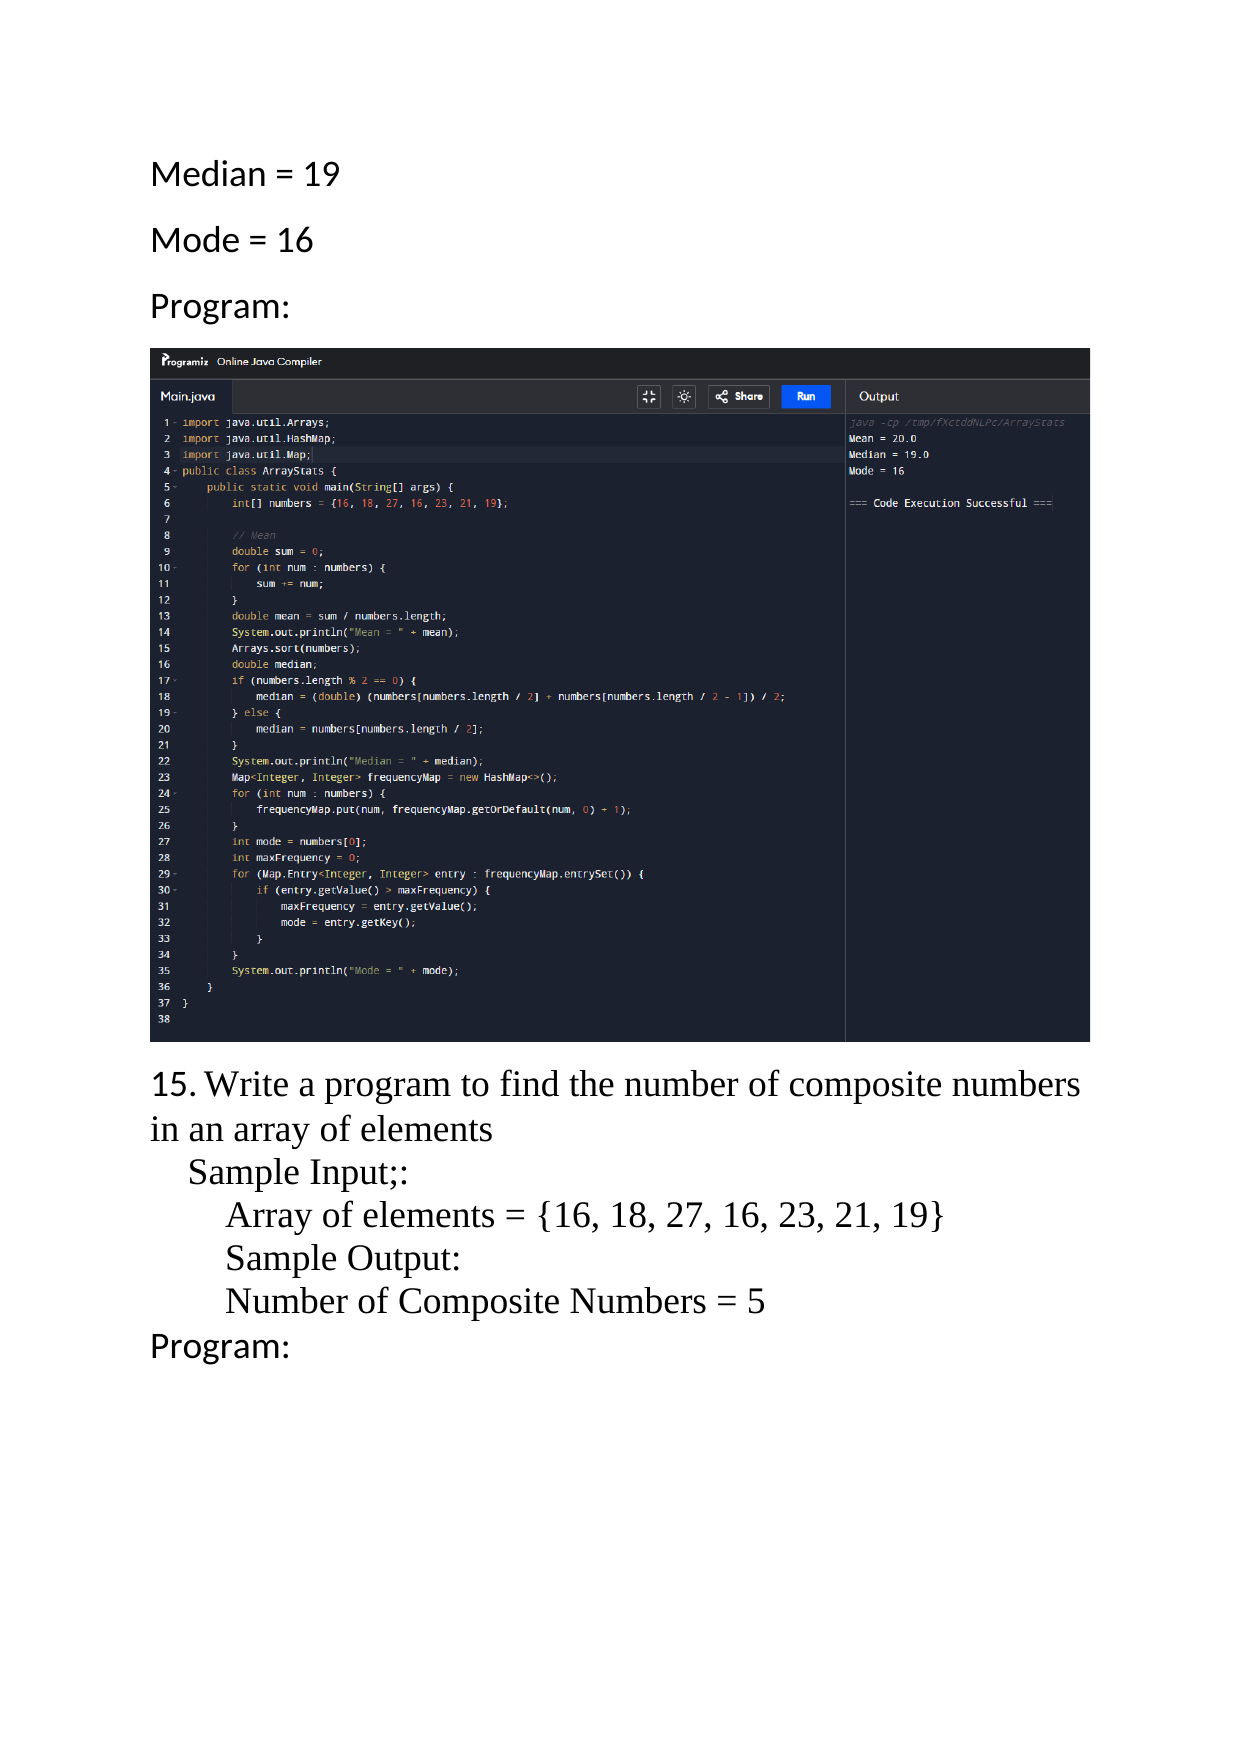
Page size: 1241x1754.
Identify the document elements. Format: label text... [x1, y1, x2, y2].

picture [150, 348, 1091, 1042]
text Mode = 16 [150, 216, 1090, 262]
text Sample Input;: [187, 1149, 1090, 1192]
text Median = 19 [150, 150, 1090, 196]
text Array of elements = {16, 18, 27, 16, 23, 21, 19} [187, 1192, 1090, 1235]
text 15. Write a program to find the number of composite numbers in an array of elements [150, 1060, 1090, 1149]
text Sample Output: Number of Composite Numbers = 5 [225, 1235, 1090, 1322]
text Program: [150, 282, 1090, 328]
text Program: [150, 1322, 1090, 1367]
